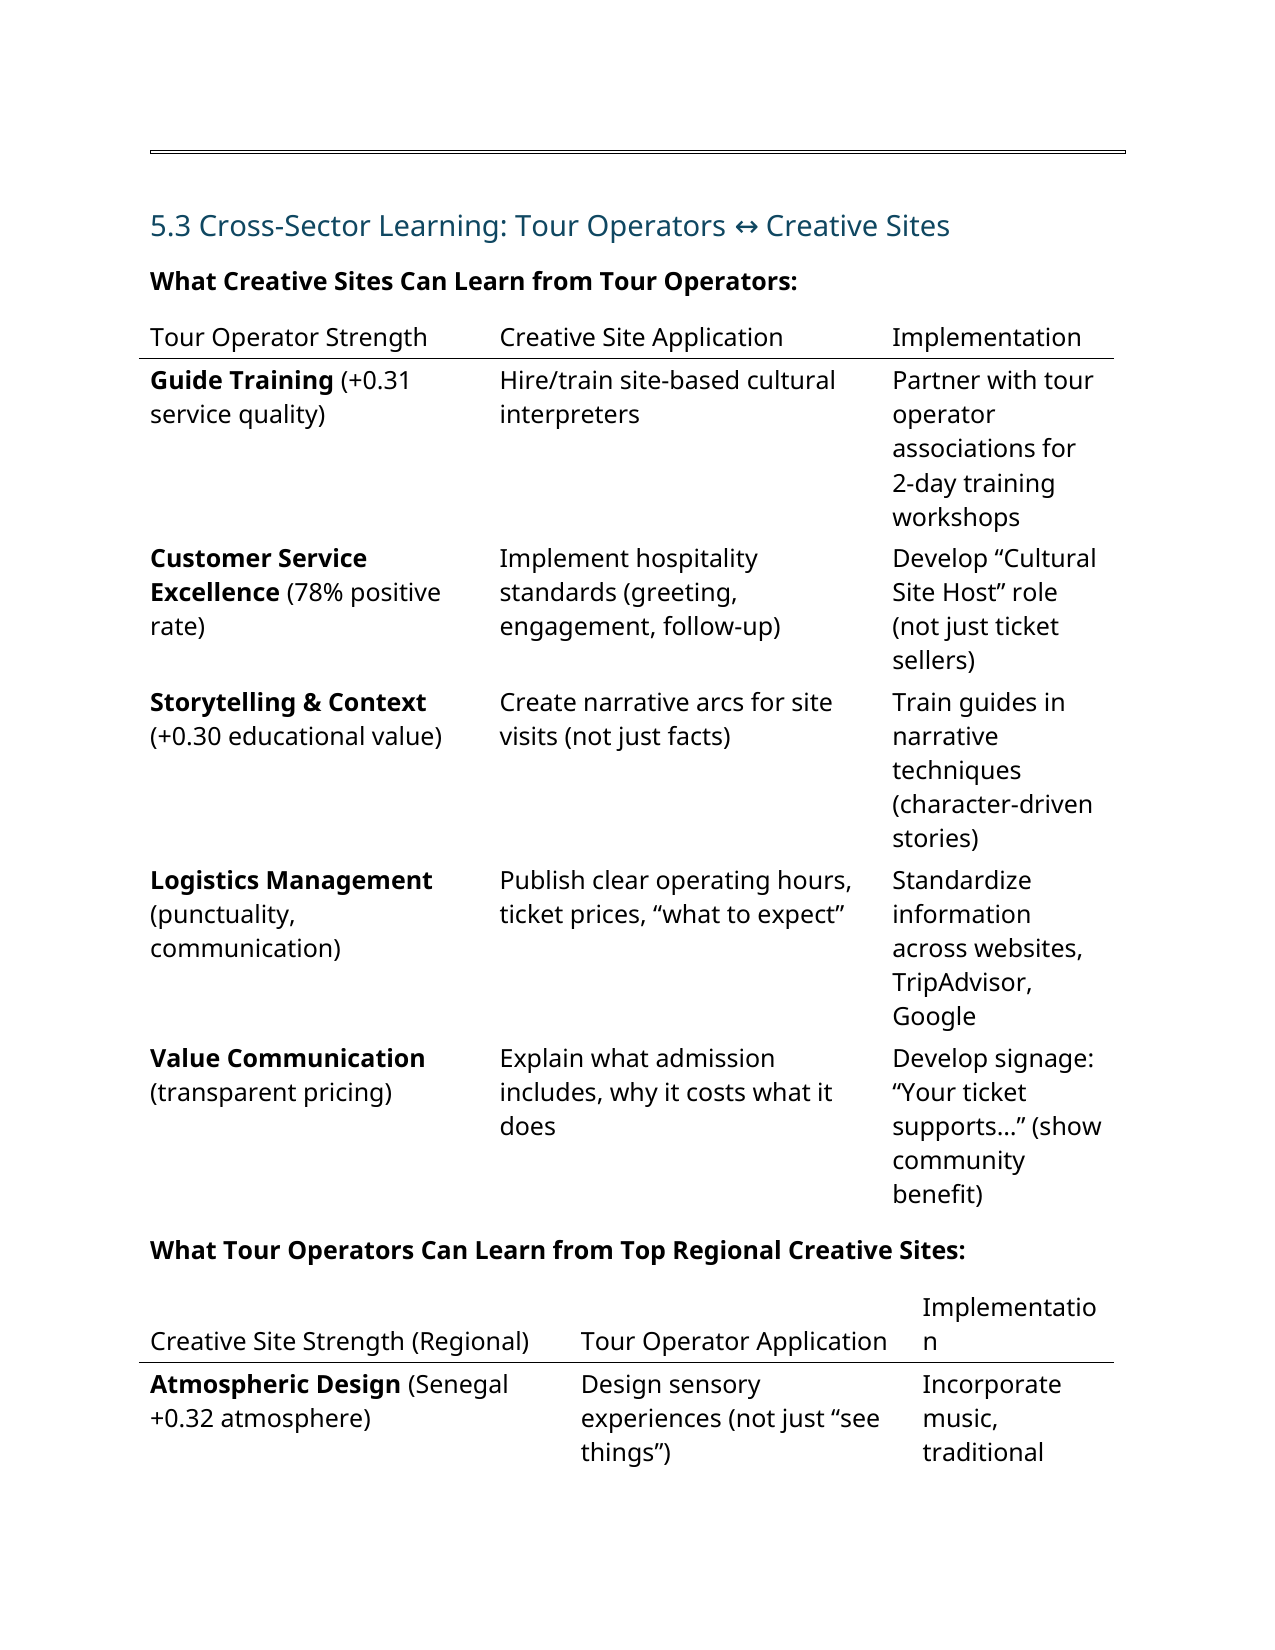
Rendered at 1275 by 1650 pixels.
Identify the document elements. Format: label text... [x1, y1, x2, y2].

table_cell Develop “Cultural Site Host” role (not just ticket sellers) [881, 537, 1114, 681]
table_header Tour Operator Application [569, 1286, 911, 1361]
table_cell Logistics Management (punctuality, communication) [139, 859, 488, 1036]
table_cell Explain what admission includes, why it costs what it does [488, 1036, 881, 1214]
table_cell Guide Training (+0.31 service quality) [139, 359, 488, 537]
table_header Implementation [881, 316, 1114, 358]
table_cell Customer Service Excellence (78% positive rate) [139, 537, 488, 681]
table_cell Develop signage: “Your ticket supports…” (show community benefit) [881, 1036, 1114, 1214]
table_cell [139, 1363, 569, 1473]
table_cell Partner with tour operator associations for 2-day training workshops [881, 359, 1114, 537]
table_cell Hire/train site-based cultural interpreters [488, 359, 881, 537]
table_cell Implement hospitality standards (greeting, engagement, follow-up) [488, 537, 881, 681]
table_cell Value Communication (transparent pricing) [139, 1036, 488, 1214]
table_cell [569, 1363, 911, 1473]
text What Tour Operators Can Learn from Top Regional Creative Sites: [150, 1233, 1125, 1267]
table_cell Create narrative arcs for site visits (not just facts) [488, 681, 881, 859]
subtitle 5.3 Cross-Sector Learning: Tour Operators ↔ Creative Sites [150, 205, 1125, 244]
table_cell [911, 1363, 1114, 1473]
table_header Creative Site Application [488, 316, 881, 358]
table_cell Publish clear operating hours, ticket prices, “what to expect” [488, 859, 881, 1036]
table_cell Train guides in narrative techniques (character-driven stories) [881, 681, 1114, 859]
table_cell Storytelling & Context (+0.30 educational value) [139, 681, 488, 859]
table_header Implementation [911, 1286, 1114, 1361]
table_cell Standardize information across websites, TripAdvisor, Google [881, 859, 1114, 1036]
text What Creative Sites Can Learn from Tour Operators: [150, 263, 1125, 297]
table_header Creative Site Strength (Regional) [139, 1286, 569, 1361]
table_header Tour Operator Strength [139, 316, 488, 358]
